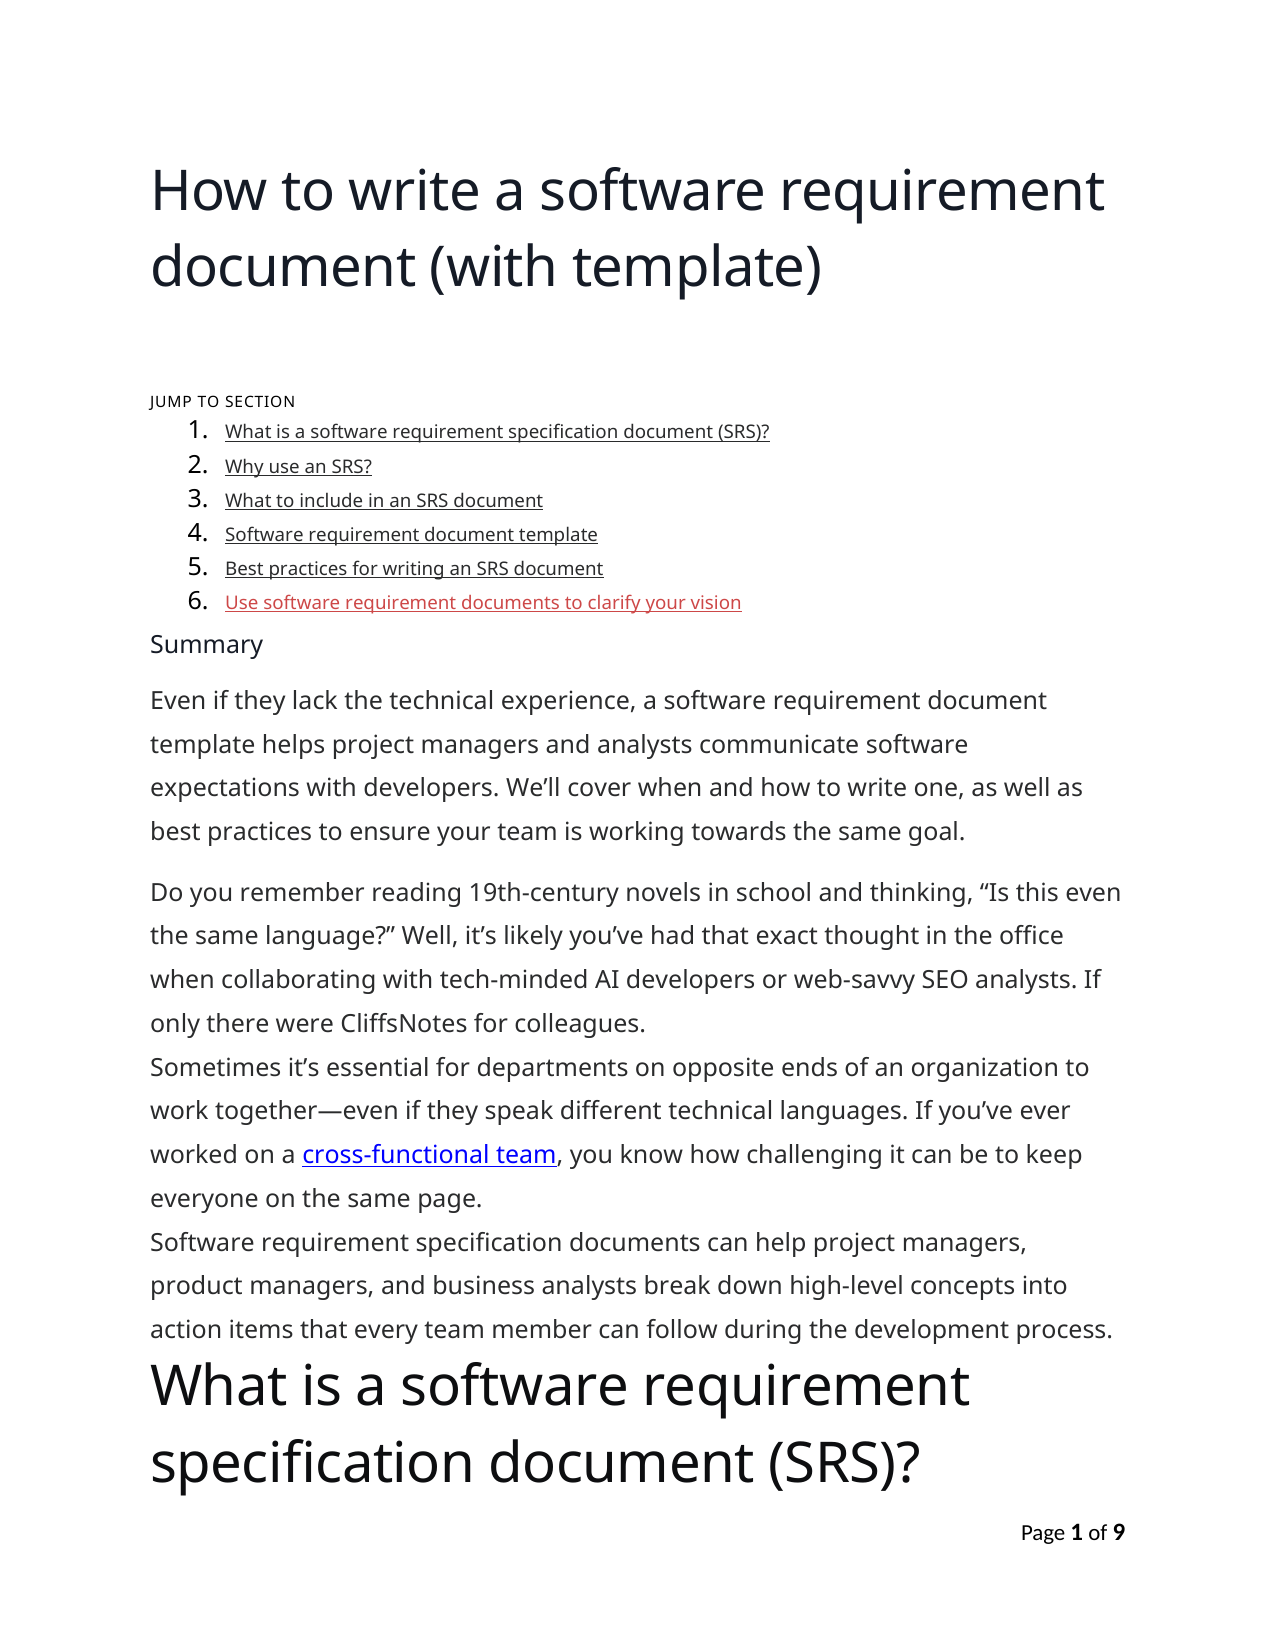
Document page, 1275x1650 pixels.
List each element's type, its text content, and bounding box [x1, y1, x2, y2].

list What to include in an SRS document [187, 480, 1125, 514]
list Software requirement document template [187, 514, 1125, 548]
text JUMP TO SECTION [150, 391, 1125, 412]
list Use software requirement documents to clarify your vision [187, 582, 1125, 617]
text Summary [150, 617, 1125, 660]
list Best practices for writing an SRS document [187, 548, 1125, 582]
text Even if they lack the technical experience, a software requirement document template helps project managers and analysts communicate software expectations with developers. We’ll cover when and how to write one, as well as best practices to ensure your team is working towards the same goal. [150, 673, 1125, 848]
text Sometimes it’s essential for departments on opposite ends of an organization to work together—even if they speak different technical languages. If you’ve ever worked on a cross-functional team, you know how challenging it can be to keep everyone on the same page. [150, 1039, 1125, 1214]
text What is a software requirement specification document (SRS)? [150, 1346, 1125, 1499]
list Why use an SRS? [187, 446, 1125, 480]
text Do you remember reading 19th-century novels in school and thinking, “Is this even the same language?” Well, it’s likely you’ve had that exact thought in the office when collaborating with tech-minded AI developers or web-savvy SEO analysts. If only there were CliffsNotes for colleagues. [150, 864, 1125, 1039]
text How to write a software requirement document (with template) [150, 150, 1125, 303]
text Software requirement specification documents can help project managers, product managers, and business analysts break down high-level concepts into action items that every team member can follow during the development process. [150, 1214, 1125, 1346]
list What is a software requirement specification document (SRS)? [187, 412, 1125, 446]
